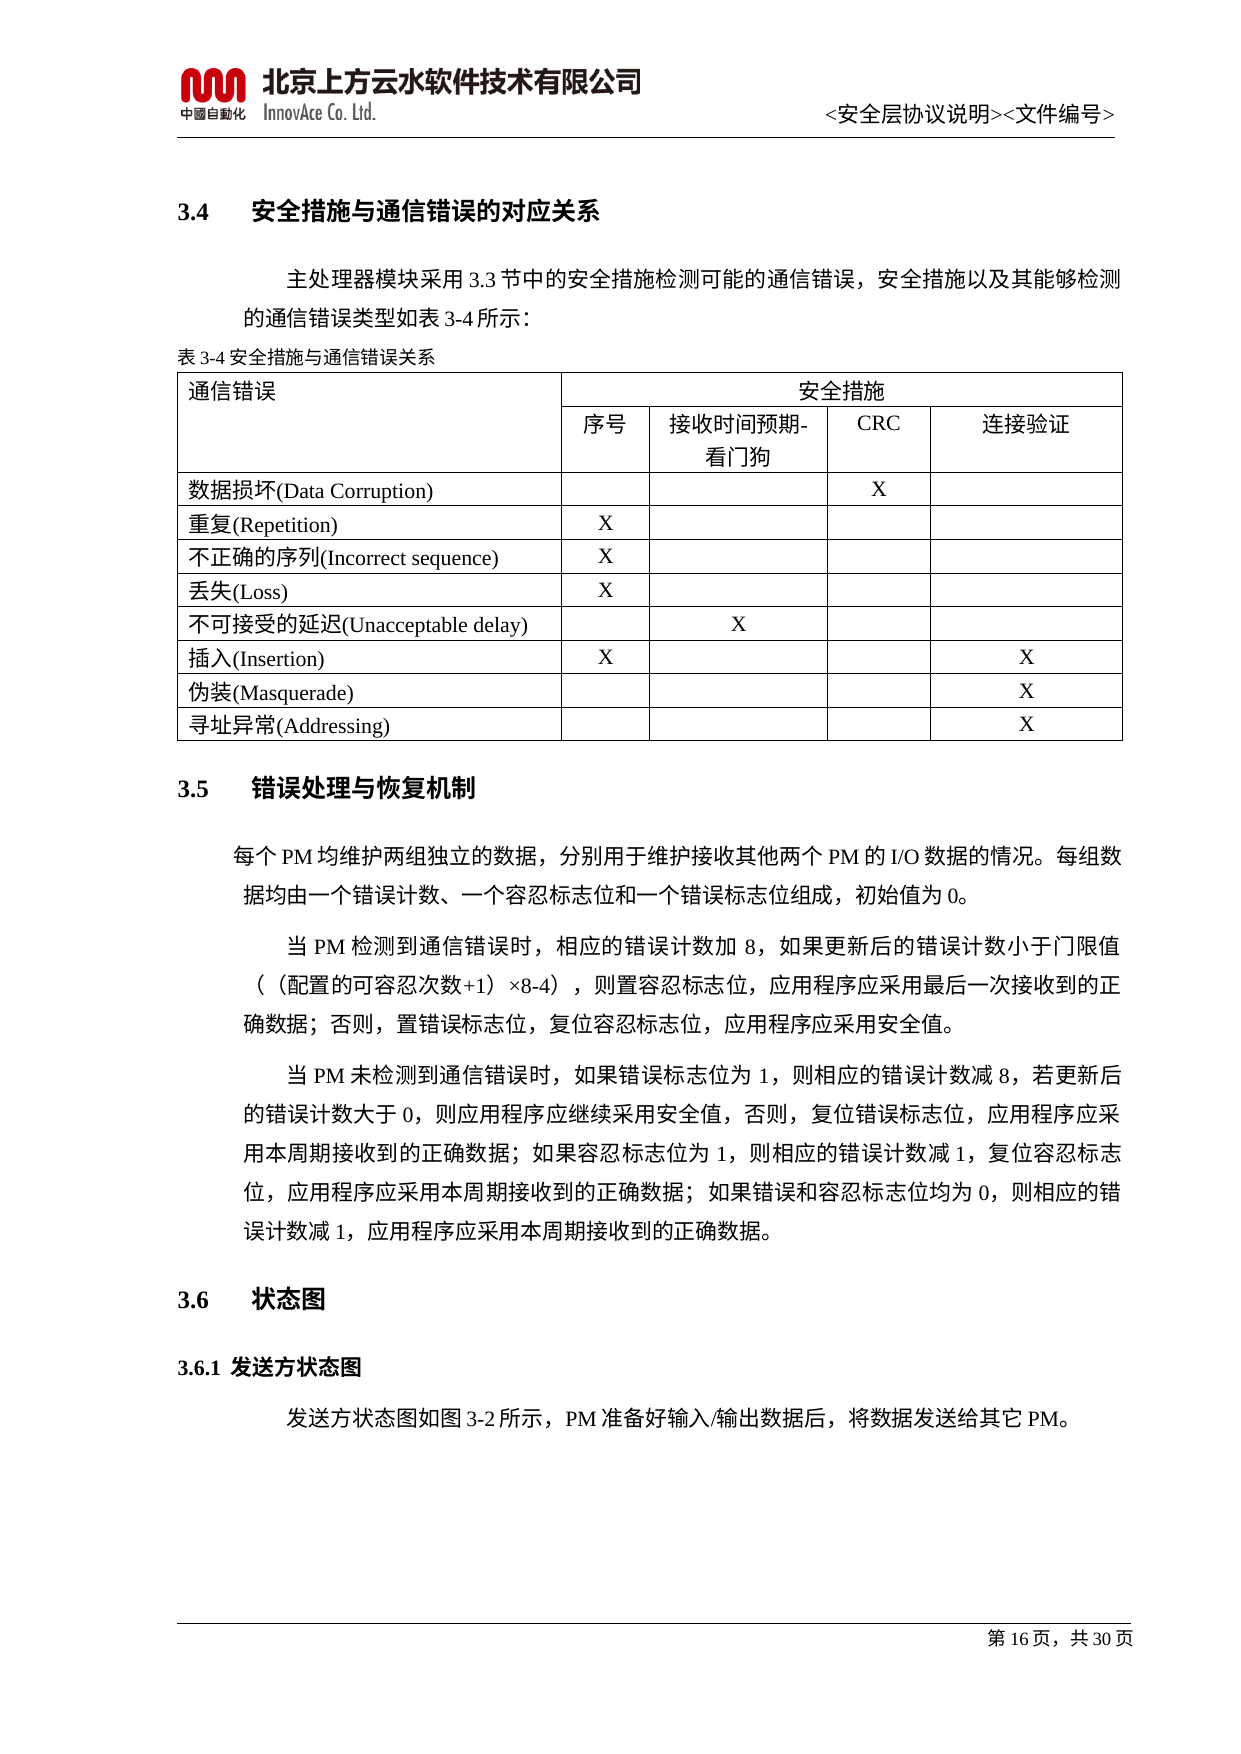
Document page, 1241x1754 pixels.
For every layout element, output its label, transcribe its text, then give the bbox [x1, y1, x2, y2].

table_cell 重复(Repetition) [178, 506, 561, 539]
table_cell 伪装(Masquerade) [178, 674, 561, 707]
table_cell X [562, 540, 649, 572]
table_header 安全措施 [562, 373, 1122, 406]
table_cell 序号 [562, 407, 649, 472]
table_cell X [828, 473, 930, 505]
table_cell [931, 574, 1122, 606]
table_cell X [931, 641, 1122, 673]
subtitle 发送方状态图 [177, 1349, 1122, 1382]
table_cell [650, 540, 827, 572]
table_cell [650, 473, 827, 505]
text 当PM检测到通信错误时，相应的错误计数加8，如果更新后的错误计数小于门限值（（配置的可容忍次数+1）×8-4），则置容忍标志位，应用程序应采用最后一次接收到的正确数据；否则，置错误标志位，复位容忍标志位，应用程序应采用安全值。 [243, 928, 1122, 1039]
table_cell CRC [828, 407, 930, 472]
table_cell [562, 607, 649, 639]
table_cell [828, 540, 930, 572]
table_cell [828, 574, 930, 606]
table_cell 丢失(Loss) [178, 574, 561, 606]
text 当PM未检测到通信错误时，如果错误标志位为1，则相应的错误计数减8，若更新后的错误计数大于0，则应用程序应继续采用安全值，否则，复位错误标志位，应用程序应采用本周期接收到的正确数据；如果容忍标志位为1，则相应的错误计数减1，复位容忍标志位，应用程序应采用本周期接收到的正确数据；如果错误和容忍标志位均为0，则相应的错误计数减1，应用程序应采用本周期接收到的正确数据。 [243, 1058, 1122, 1246]
table_cell 插入(Insertion) [178, 641, 561, 673]
table_cell [828, 506, 930, 539]
text 主处理器模块采用3.3节中的安全措施检测可能的通信错误，安全措施以及其能够检测的通信错误类型如表3-4所示： [243, 262, 1122, 333]
table_cell [931, 607, 1122, 639]
table_cell [650, 506, 827, 539]
table_cell X [931, 674, 1122, 707]
table_cell [650, 674, 827, 707]
table_cell [562, 674, 649, 707]
table_header 通信错误 [178, 373, 561, 472]
table_cell [931, 473, 1122, 505]
table_cell X [562, 641, 649, 673]
table_cell 寻址异常(Addressing) [178, 708, 561, 740]
table_cell [828, 708, 930, 740]
picture [177, 65, 644, 123]
subtitle 状态图 [177, 1265, 1122, 1330]
subtitle 错误处理与恢复机制 [177, 754, 1122, 819]
table_cell X [562, 506, 649, 539]
table_cell X [650, 607, 827, 639]
subtitle 安全措施与通信错误的对应关系 [177, 177, 1122, 242]
table_cell [931, 540, 1122, 572]
table_cell [828, 641, 930, 673]
table_cell [828, 674, 930, 707]
table_cell [650, 574, 827, 606]
table_cell X [562, 574, 649, 606]
table_cell 不正确的序列(Incorrect sequence) [178, 540, 561, 572]
table_cell [828, 607, 930, 639]
table_cell 数据损坏(Data Corruption) [178, 473, 561, 505]
table_cell 不可接受的延迟(Unacceptable delay) [178, 607, 561, 639]
table_cell [650, 708, 827, 740]
text 每个PM均维护两组独立的数据，分别用于维护接收其他两个PM的I/O数据的情况。每组数据均由一个错误计数、一个容忍标志位和一个错误标志位组成，初始值为0。 [177, 838, 1122, 910]
table_cell 连接验证 [931, 407, 1122, 472]
table_cell [931, 506, 1122, 539]
table_cell 接收时间预期-看门狗 [650, 407, 827, 472]
text 表3-4 安全措施与通信错误关系 [177, 340, 1122, 372]
table_cell [562, 473, 649, 505]
table_cell [650, 641, 827, 673]
table_cell [562, 708, 649, 740]
table_cell X [931, 708, 1122, 740]
text 发送方状态图如图3-2所示，PM准备好输入/输出数据后，将数据发送给其它PM。 [243, 1401, 1122, 1433]
